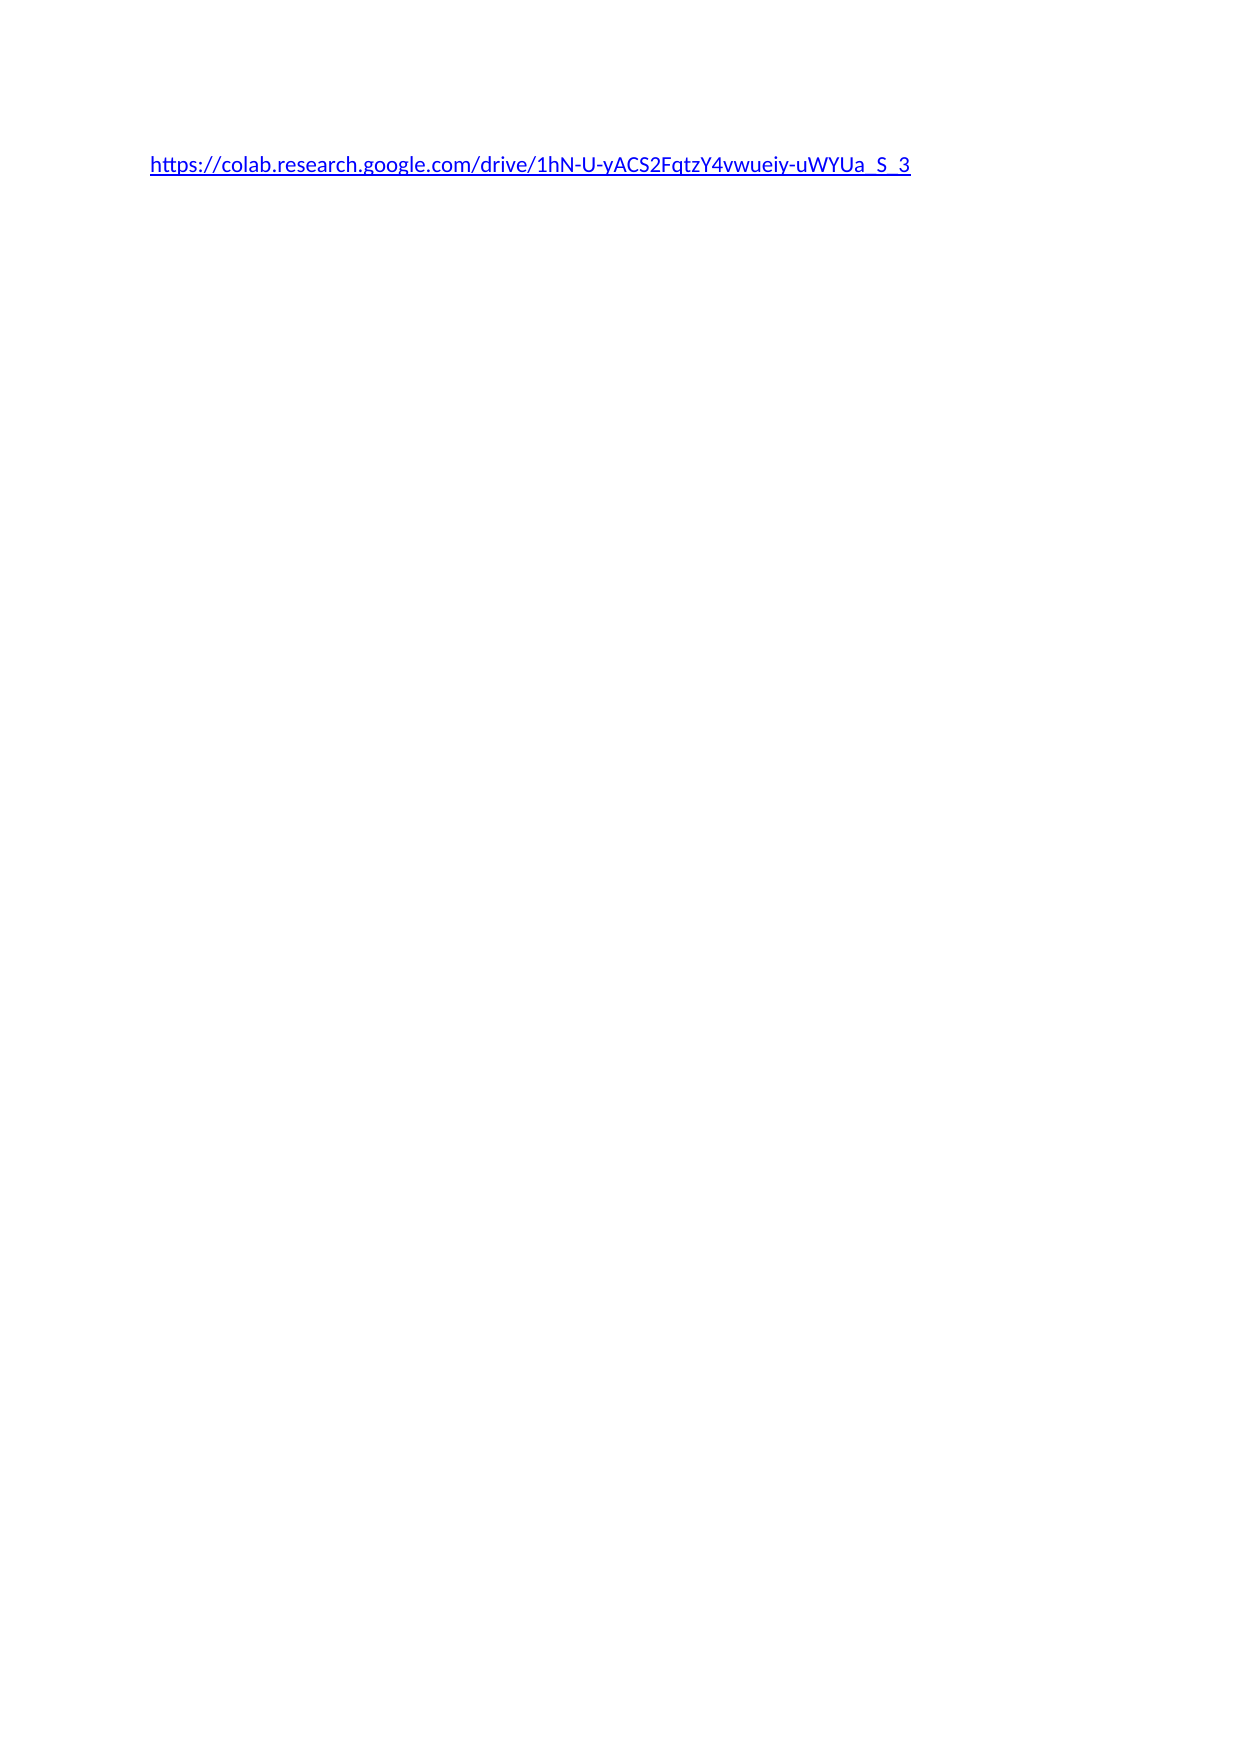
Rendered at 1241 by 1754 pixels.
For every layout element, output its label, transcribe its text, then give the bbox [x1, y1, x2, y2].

text https://colab.research.google.com/drive/1hN-U-yACS2FqtzY4vwueiy-uWYUa_S_3 [150, 150, 1090, 178]
